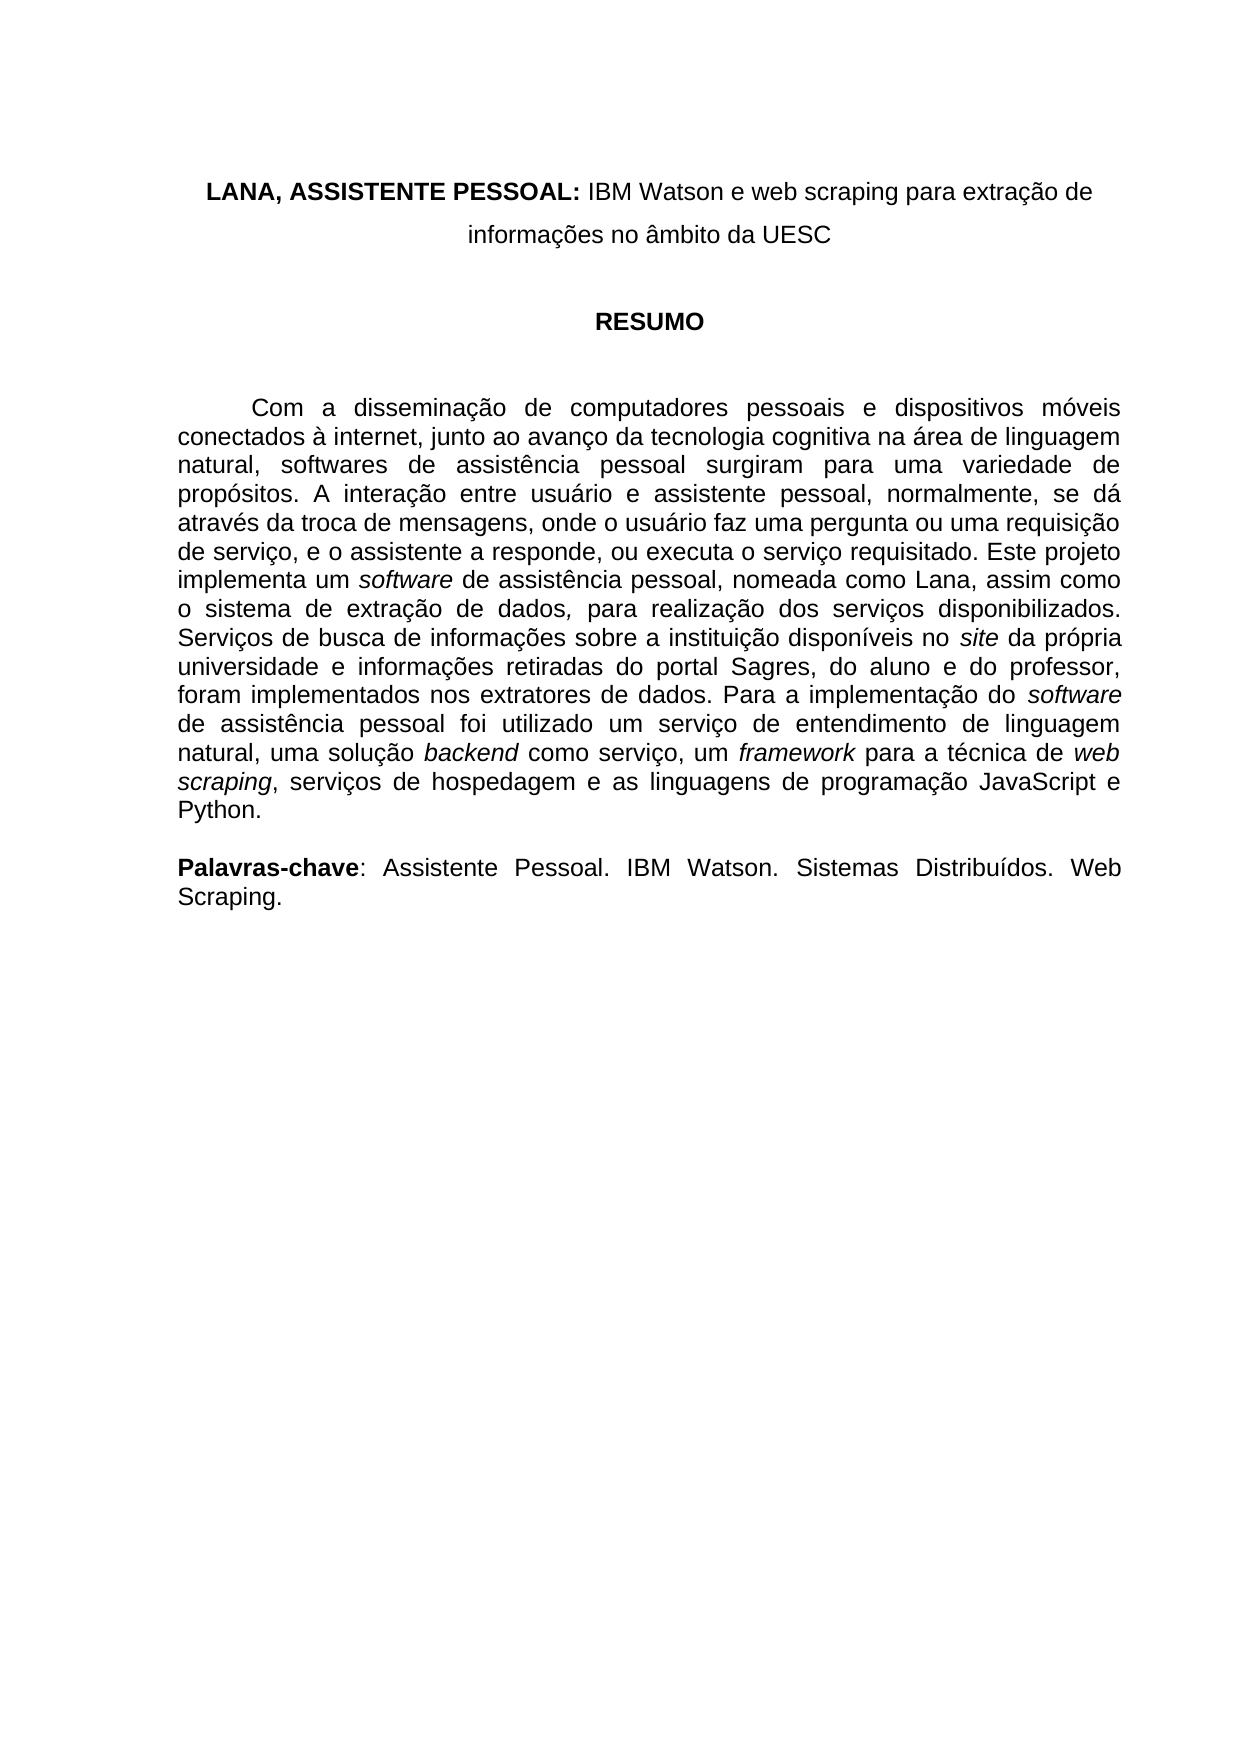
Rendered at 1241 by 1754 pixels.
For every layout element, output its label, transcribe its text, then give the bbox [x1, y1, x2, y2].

text Com a disseminação de computadores pessoais e dispositivos móveis conectados à internet, junto ao avanço da tecnologia cognitiva na área de linguagem natural, softwares de assistência pessoal surgiram para uma variedade de propósitos. A interação entre usuário e assistente pessoal, normalmente, se dá através da troca de mensagens, onde o usuário faz uma pergunta ou uma requisição de serviço, e o assistente a responde, ou executa o serviço requisitado. Este projeto implementa um software de assistência pessoal, nomeada como Lana, assim como o sistema de extração de dados, para realização dos serviços disponibilizados. Serviços de busca de informações sobre a instituição disponíveis no site da própria universidade e informações retiradas do portal Sagres, do aluno e do professor, foram implementados nos extratores de dados. Para a implementação do software de assistência pessoal foi utilizado um serviço de entendimento de linguagem natural, uma solução backend como serviço, um framework para a técnica de web scraping, serviços de hospedagem e as linguagens de programação JavaScript e Python. [177, 393, 1122, 824]
text RESUMO [177, 307, 1122, 335]
text Palavras-chave: Assistente Pessoal. IBM Watson. Sistemas Distribuídos. Web Scraping. [177, 853, 1122, 910]
text LANA, ASSISTENTE PESSOAL: IBM Watson e web scraping para extração de informações no âmbito da UESC [177, 177, 1122, 249]
